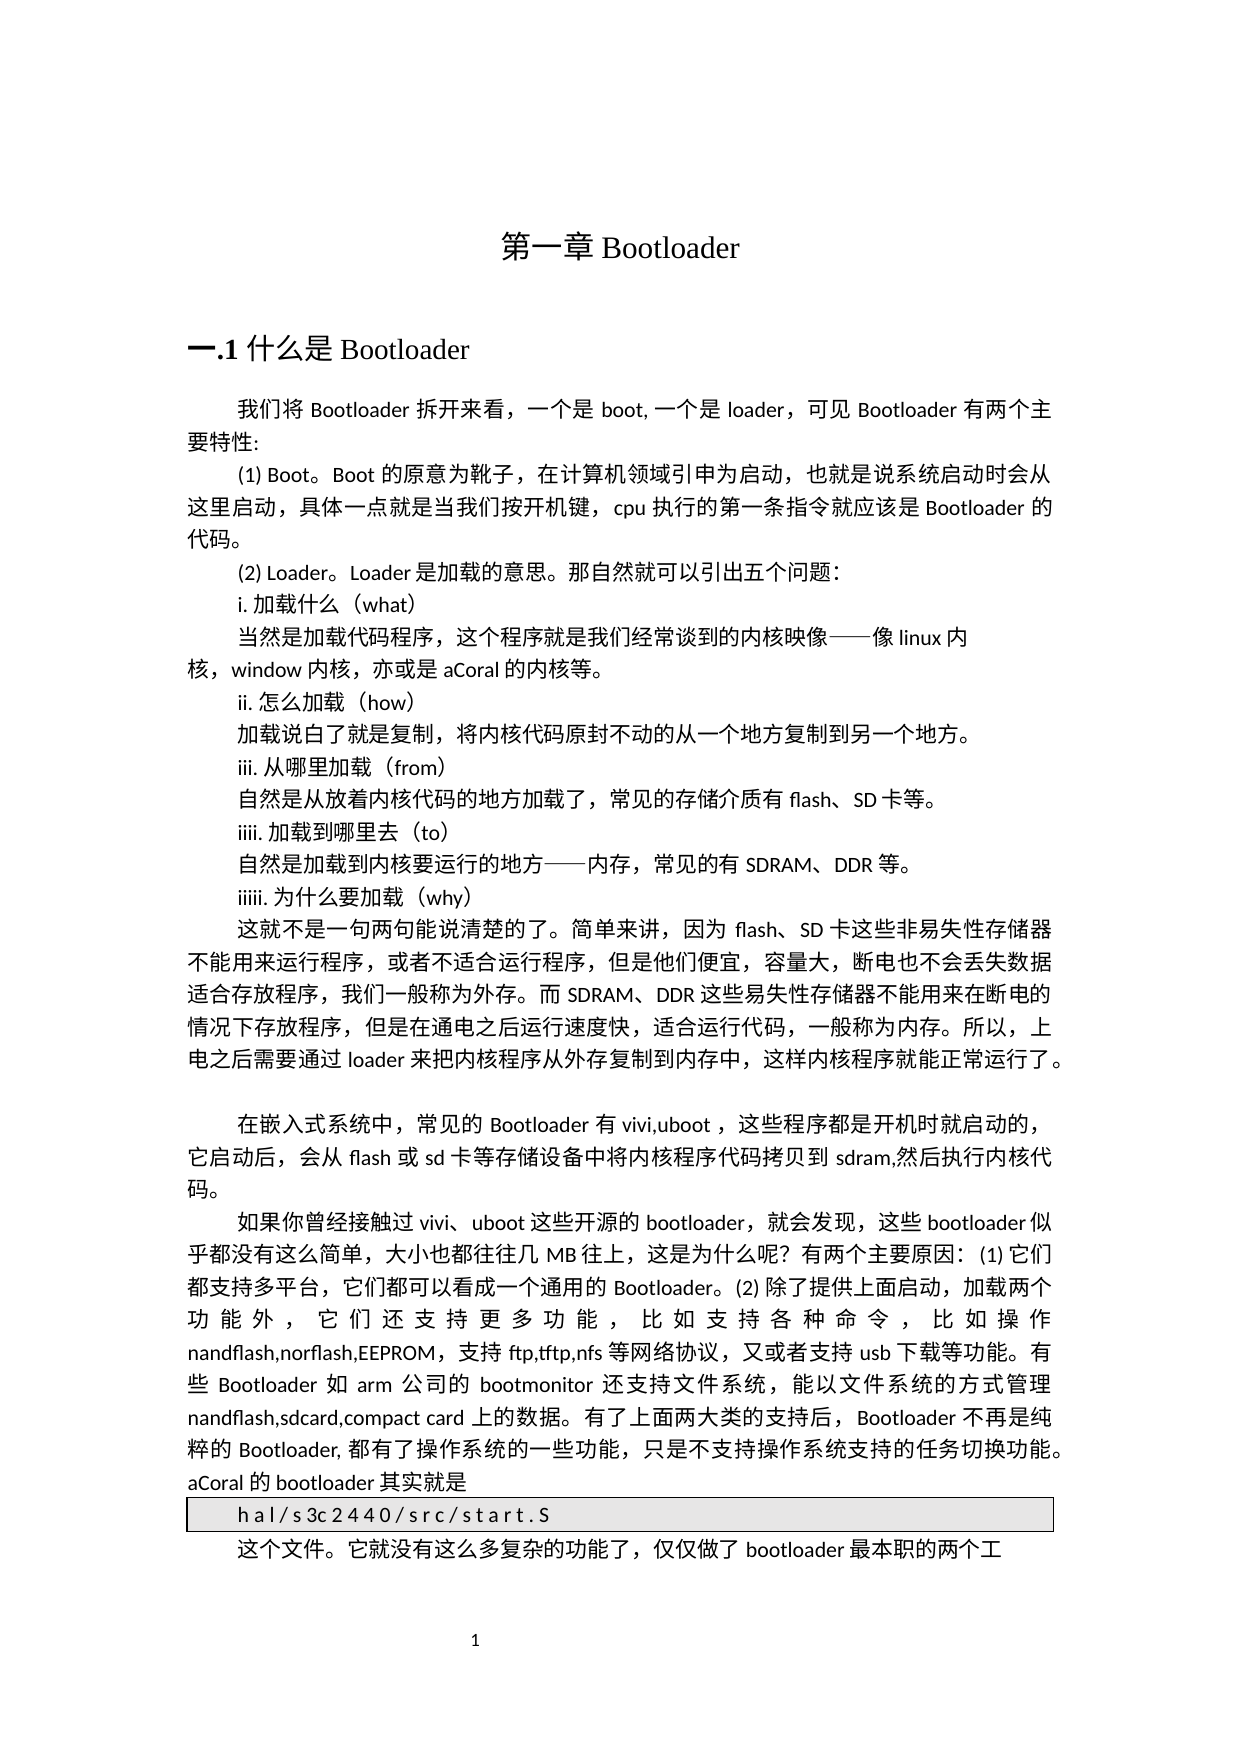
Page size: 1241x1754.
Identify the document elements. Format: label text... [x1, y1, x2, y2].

text 自然是加载到内核要运行的地方——内存，常见的有 SDRAM、DDR 等。 [187, 847, 1053, 879]
text 在嵌入式系统中，常见的 Bootloader 有vivi,uboot ，这些程序都是开机时就启动的，它启动后，会从 flash 或 sd 卡等存储设备中将内核程序代码拷贝到 sdram,然后执行内核代码。 [187, 1107, 1053, 1204]
subtitle 第一章 Bootloader [187, 212, 1053, 277]
text 当然是加载代码程序，这个程序就是我们经常谈到的内核映像——像 linux 内 [187, 619, 1053, 652]
text 核，window 内核，亦或是 aCoral 的内核等。 [187, 652, 1053, 684]
text 这个文件。它就没有这么多复杂的功能了，仅仅做了 bootloader 最本职的两个工 [187, 1532, 1053, 1564]
text 这就不是一句两句能说清楚的了。简单来讲，因为 flash、SD 卡这些非易失性存储器不能用来运行程序，或者不适合运行程序，但是他们便宜，容量大，断电也不会丢失数据，适合存放程序，我们一般称为外存。而 SDRAM、DDR 这些易失性存储器不能用来在断电的情况下存放程序，但是在通电之后运行速度快，适合运行代码，一般称为内存。所以，上电之后需要通过 loader 来把内核程序从外存复制到内存中，这样内核程序就能正常运行了。 [187, 912, 1053, 1107]
text i. 加载什么（what） [187, 587, 1053, 619]
text h a l / s 3c 2 4 4 0 / s r c / s t a r t . S [188, 1498, 1053, 1531]
text 自然是从放着内核代码的地方加载了，常见的存储介质有 flash、SD 卡等。 [187, 782, 1053, 814]
text iii. 从哪里加载（from） [187, 749, 1053, 782]
text 加载说白了就是复制，将内核代码原封不动的从一个地方复制到另一个地方。 [187, 717, 1053, 749]
text 如果你曾经接触过vivi、uboot这些开源的 bootloader，就会发现，这些bootloader似乎都没有这么简单，大小也都往往几 MB 往上，这是为什么呢？有两个主要原因：(1) 它们都支持多平台，它们都可以看成一个通用的 Bootloader。(2) 除了提供上面启动，加载两个功能外，它们还支持更多功能，比如支持各种命令，比如操作 nandflash,norflash,EEPROM，支持 ftp,tftp,nfs 等网络协议，又或者支持 usb 下载等功能。有些 Bootloader 如 arm 公司的 bootmonitor 还支持文件系统，能以文件系统的方式管理 nandflash,sdcard,compact card 上的数据。有了上面两大类的支持后，Bootloader 不再是纯粹的 Bootloader, 都有了操作系统的一些功能，只是不支持操作系统支持的任务切换功能。aCoral 的 bootloader 其实就是 [187, 1204, 1053, 1497]
text 我们将 Bootloader 拆开来看，一个是 boot, 一个是 loader，可见 Bootloader 有两个主要特性: [187, 392, 1053, 457]
text iiii. 加载到哪里去（to） [187, 814, 1053, 847]
subtitle 什么是 Bootloader [187, 314, 1053, 379]
text iiiii. 为什么要加载（why） [187, 879, 1053, 912]
text ii. 怎么加载（how） [187, 684, 1053, 717]
text (2) Loader。Loader是加载的意思。那自然就可以引出五个问题： [187, 554, 1053, 587]
text (1) Boot。Boot 的原意为靴子，在计算机领域引申为启动，也就是说系统启动时会从这里启动，具体一点就是当我们按开机键，cpu 执行的第一条指令就应该是Bootloader 的代码。 [187, 457, 1053, 554]
